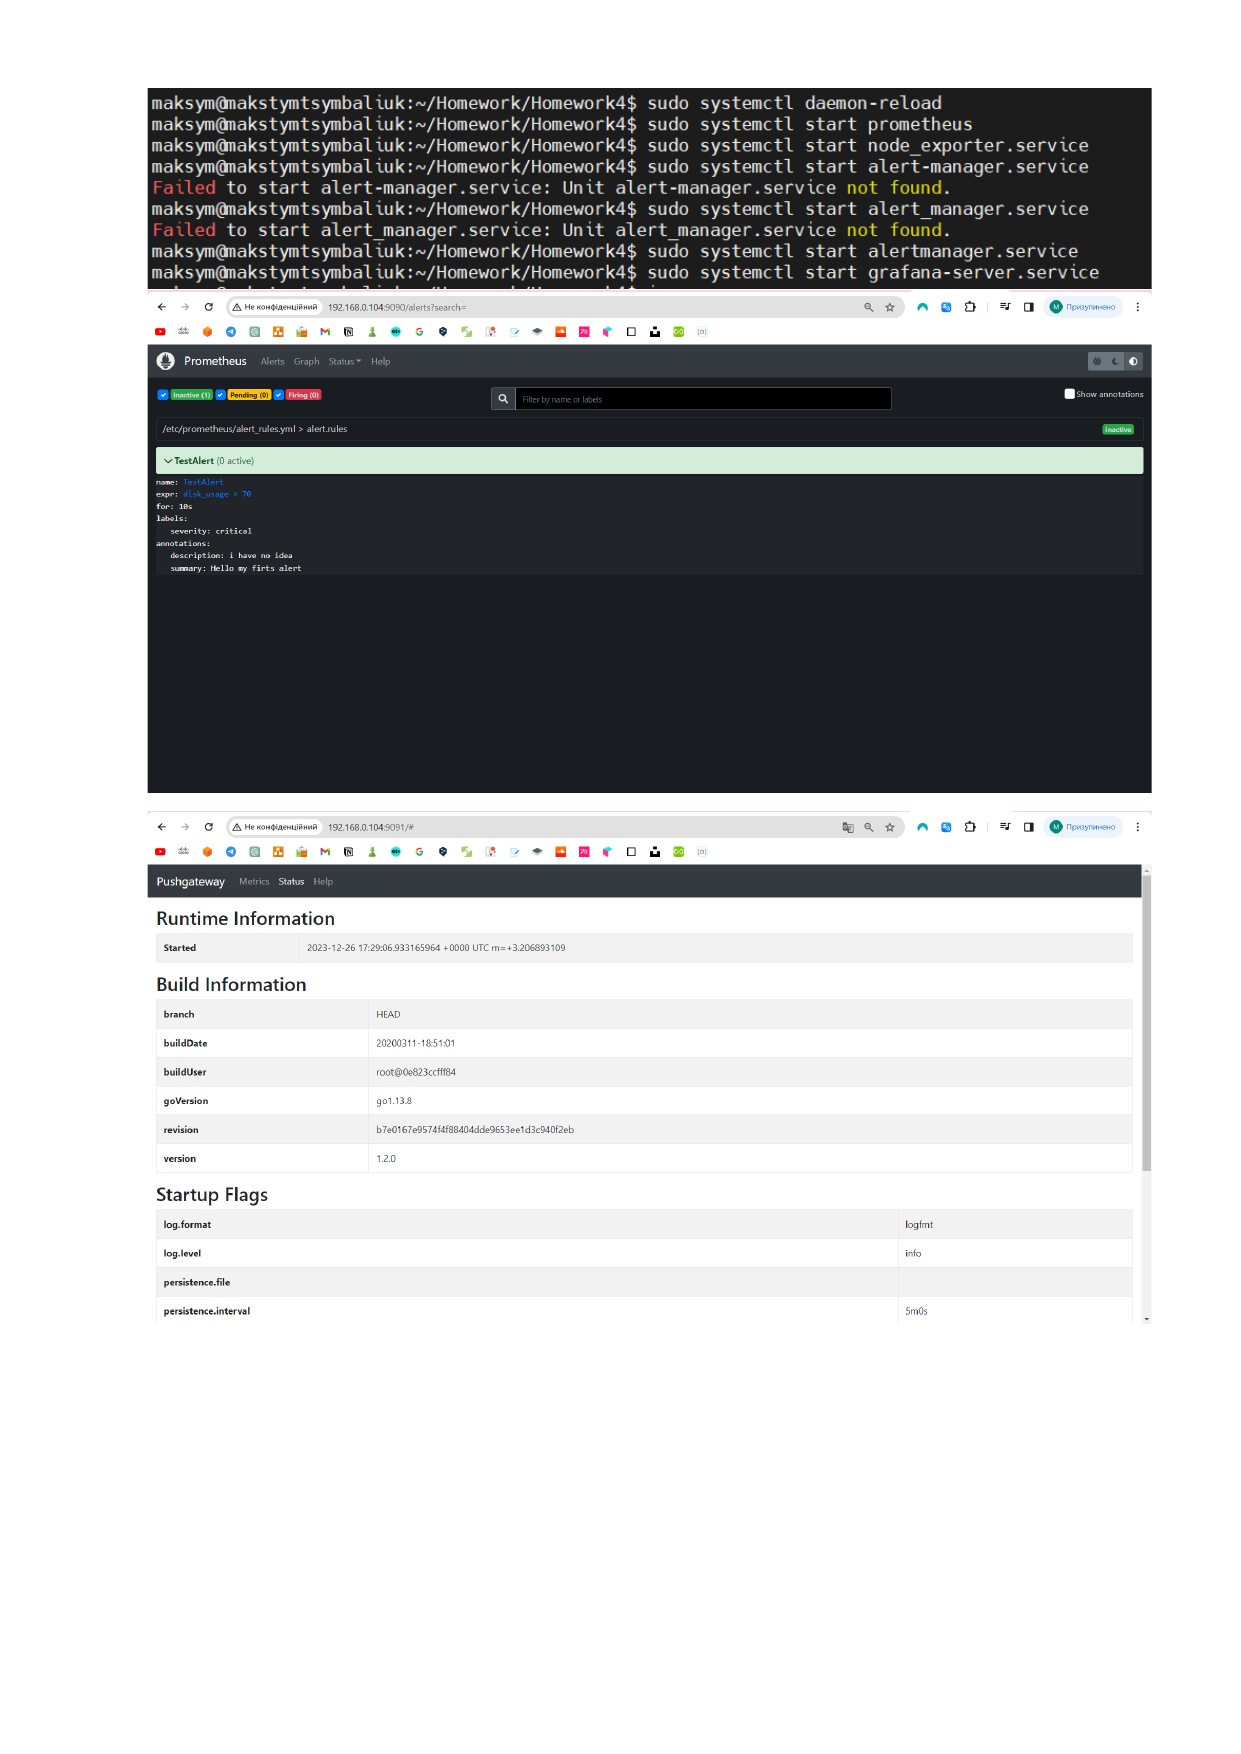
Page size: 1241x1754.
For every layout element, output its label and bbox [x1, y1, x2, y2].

picture [147, 811, 1152, 1324]
picture [147, 88, 1152, 289]
picture [147, 290, 1152, 793]
